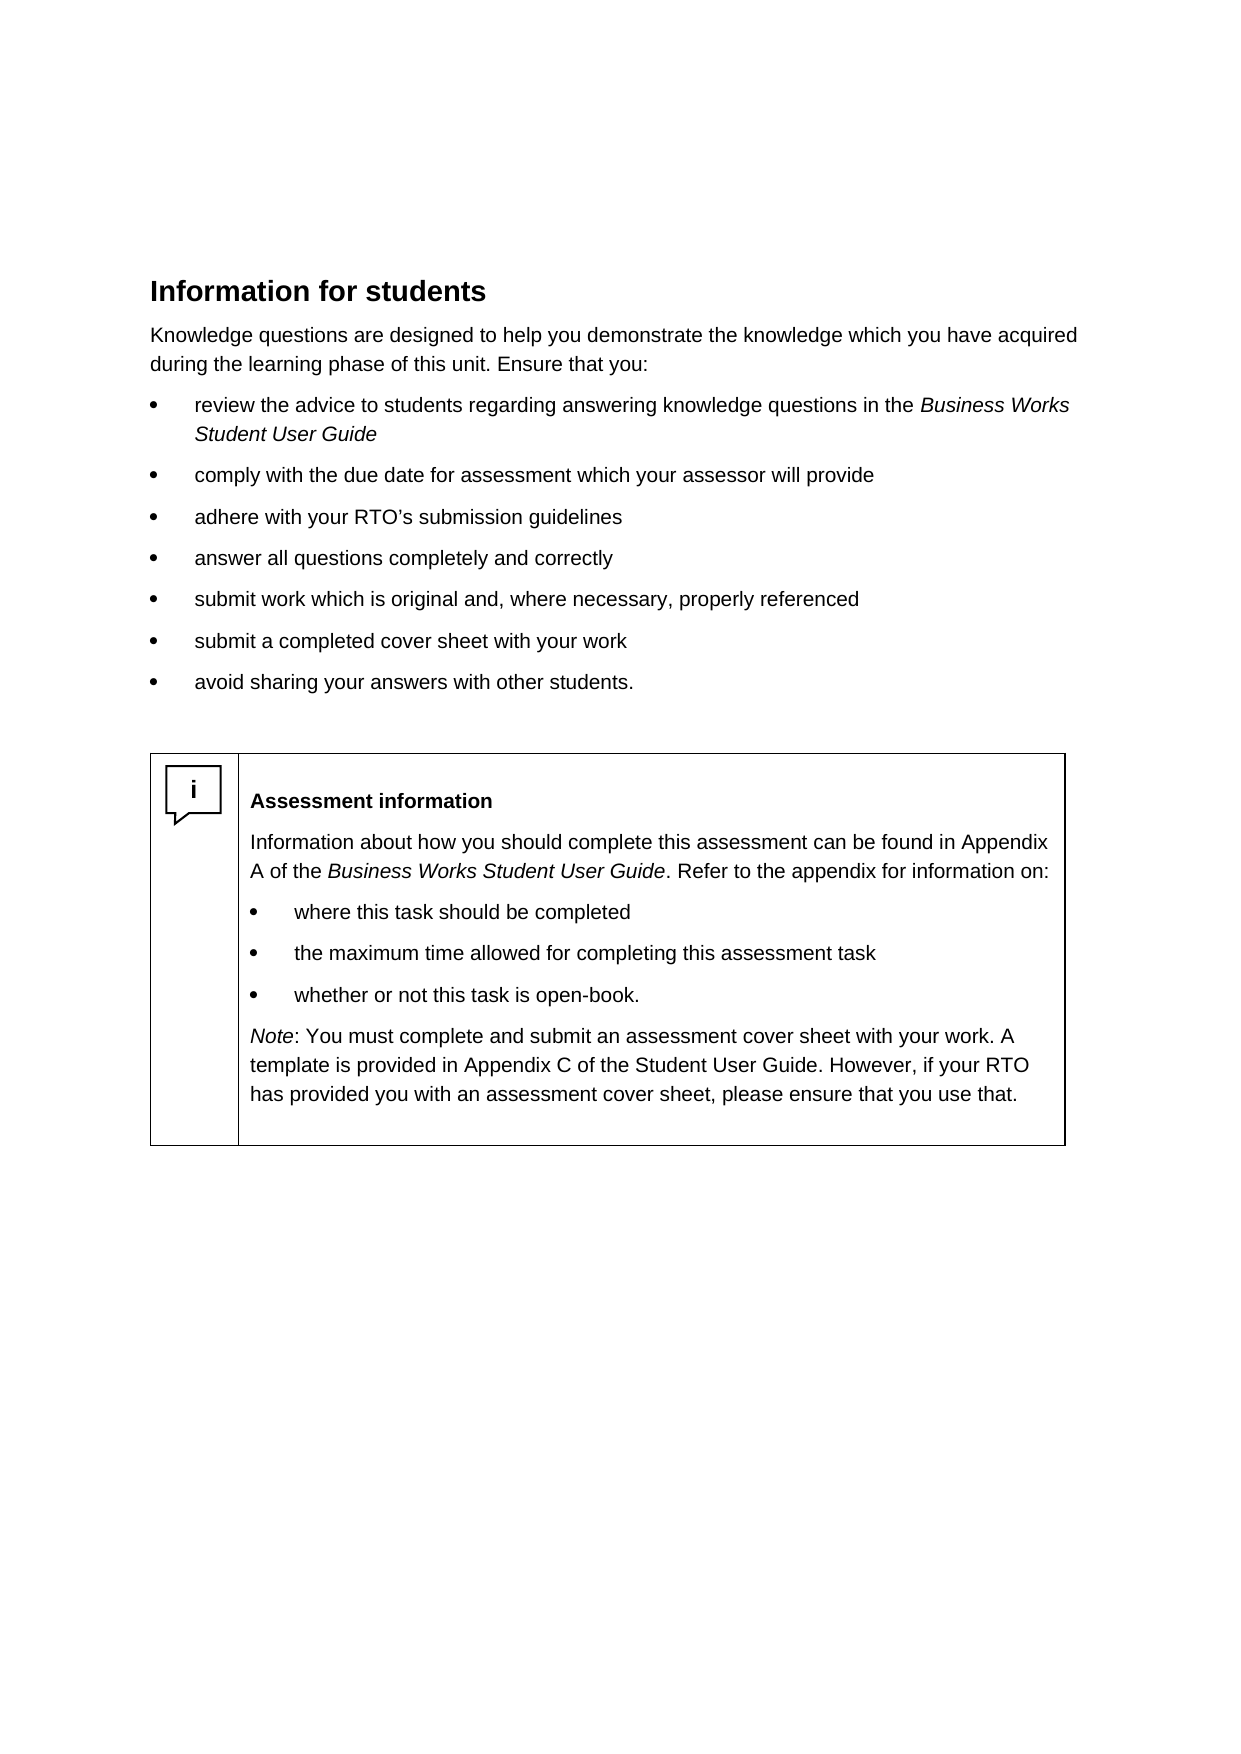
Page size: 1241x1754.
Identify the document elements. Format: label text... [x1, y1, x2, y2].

text adhere with your RTO’s submission guidelines [150, 504, 1090, 529]
text comply with the due date for assessment which your assessor will provide [150, 463, 1090, 487]
text Knowledge questions are designed to help you demonstrate the knowledge which you have acquired during the learning phase of this unit. Ensure that you: [150, 323, 1090, 376]
subtitle Information for students [150, 274, 1090, 308]
text answer all questions completely and correctly [150, 546, 1090, 570]
text avoid sharing your answers with other students. [150, 670, 1090, 694]
table_header Assessment information Information about how you should complete this assessment can be found in Appendix A of the Business Works Student User Guide. Refer to the appendix for information on: where this task should be completed the maximum time allowed for completing this assessment task whether or not this task is open-book. Note: You must complete and submit an assessment cover sheet with your work. A template is provided in Appendix C of the Student User Guide. However, if your RTO has provided you with an assessment cover sheet, please ensure that you use that. [239, 754, 1064, 1145]
text submit a completed cover sheet with your work [150, 629, 1090, 653]
table_header [151, 754, 238, 1145]
text review the advice to students regarding answering knowledge questions in the Business Works Student User Guide [150, 393, 1090, 446]
text submit work which is original and, where necessary, properly referenced [150, 587, 1090, 611]
